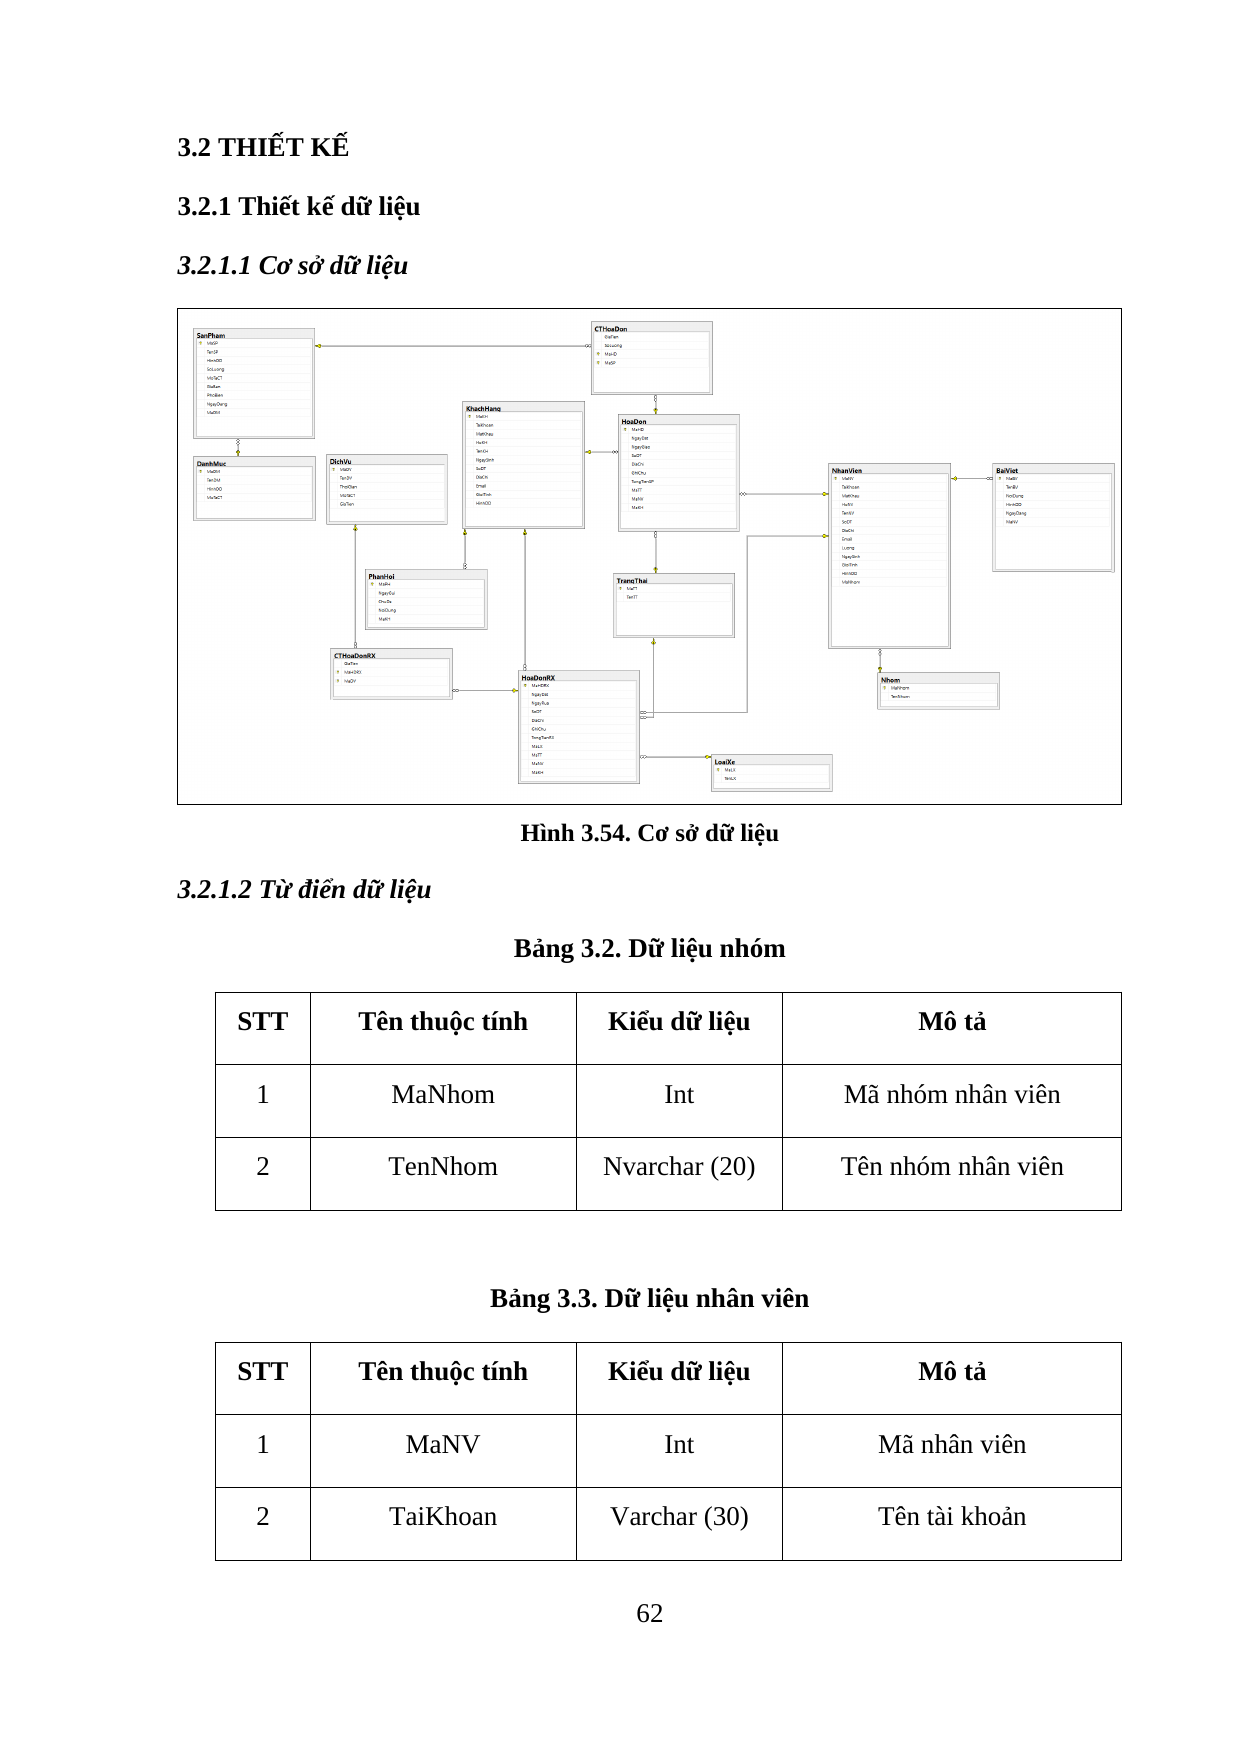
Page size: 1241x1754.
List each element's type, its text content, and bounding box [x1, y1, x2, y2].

table_header Tên thuộc tính [311, 993, 576, 1064]
table_header STT [216, 1343, 310, 1414]
table_cell Nvarchar (20) [577, 1138, 782, 1210]
table_cell 1 [216, 1415, 310, 1487]
table_cell 2 [216, 1488, 310, 1560]
table_header Kiểu dữ liệu [577, 1343, 782, 1414]
picture [178, 309, 1121, 804]
table_cell Tên nhóm nhân viên [783, 1138, 1121, 1210]
subtitle Từ điển dữ liệu [177, 873, 1122, 904]
subtitle Cơ sở dữ liệu [177, 249, 1122, 280]
table_cell 1 [216, 1065, 310, 1137]
table_header Mô tả [783, 1343, 1121, 1414]
table_cell Mã nhóm nhân viên [783, 1065, 1121, 1137]
table_cell Int [577, 1415, 782, 1487]
table_header Kiểu dữ liệu [577, 993, 782, 1064]
table_cell Mã nhân viên [783, 1415, 1121, 1487]
table_cell 2 [216, 1138, 310, 1210]
table_cell Tên tài khoản [783, 1488, 1121, 1560]
table_cell Int [577, 1065, 782, 1137]
table_header Mô tả [783, 993, 1121, 1064]
table_header STT [216, 993, 310, 1064]
table_header Tên thuộc tính [311, 1343, 576, 1414]
table_cell Varchar (30) [577, 1488, 782, 1560]
table_cell TaiKhoan [311, 1488, 576, 1560]
table_cell TenNhom [311, 1138, 576, 1210]
table_cell MaNhom [311, 1065, 576, 1137]
subtitle Thiết kế dữ liệu [177, 190, 1122, 221]
subtitle THIẾT KẾ [177, 131, 1122, 162]
table_cell MaNV [311, 1415, 576, 1487]
